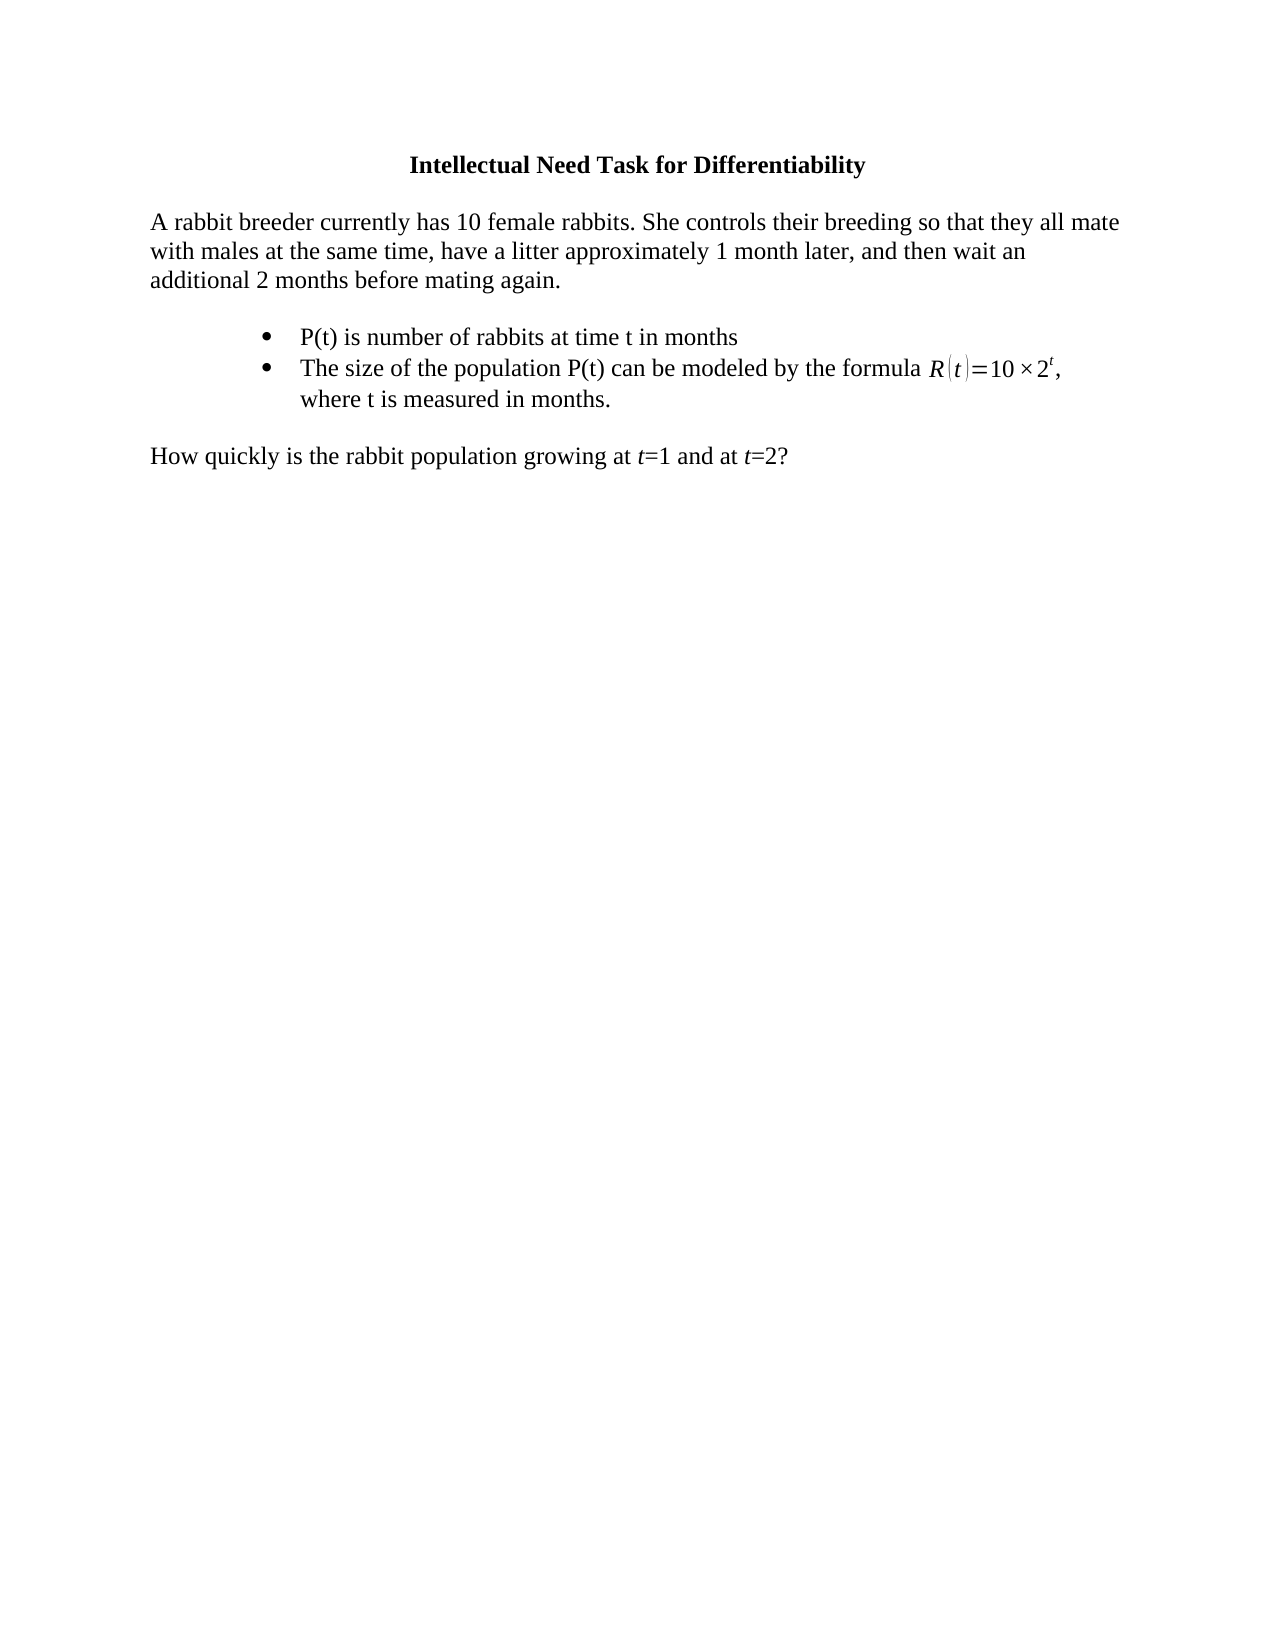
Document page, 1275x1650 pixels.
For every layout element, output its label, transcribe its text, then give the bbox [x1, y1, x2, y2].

text A rabbit breeder currently has 10 female rabbits. She controls their breeding so that they all mate with males at the same time, have a litter approximately 1 month later, and then wait an additional 2 months before mating again. [150, 207, 1125, 294]
text Intellectual Need Task for Differentiability [150, 150, 1125, 179]
text How quickly is the rabbit population growing at t=1 and at t=2? [150, 441, 1125, 470]
list The size of the population P(t) can be modeled by the formula , where t is measured in months. [262, 351, 1125, 413]
list P(t) is number of rabbits at time t in months [262, 322, 1125, 351]
